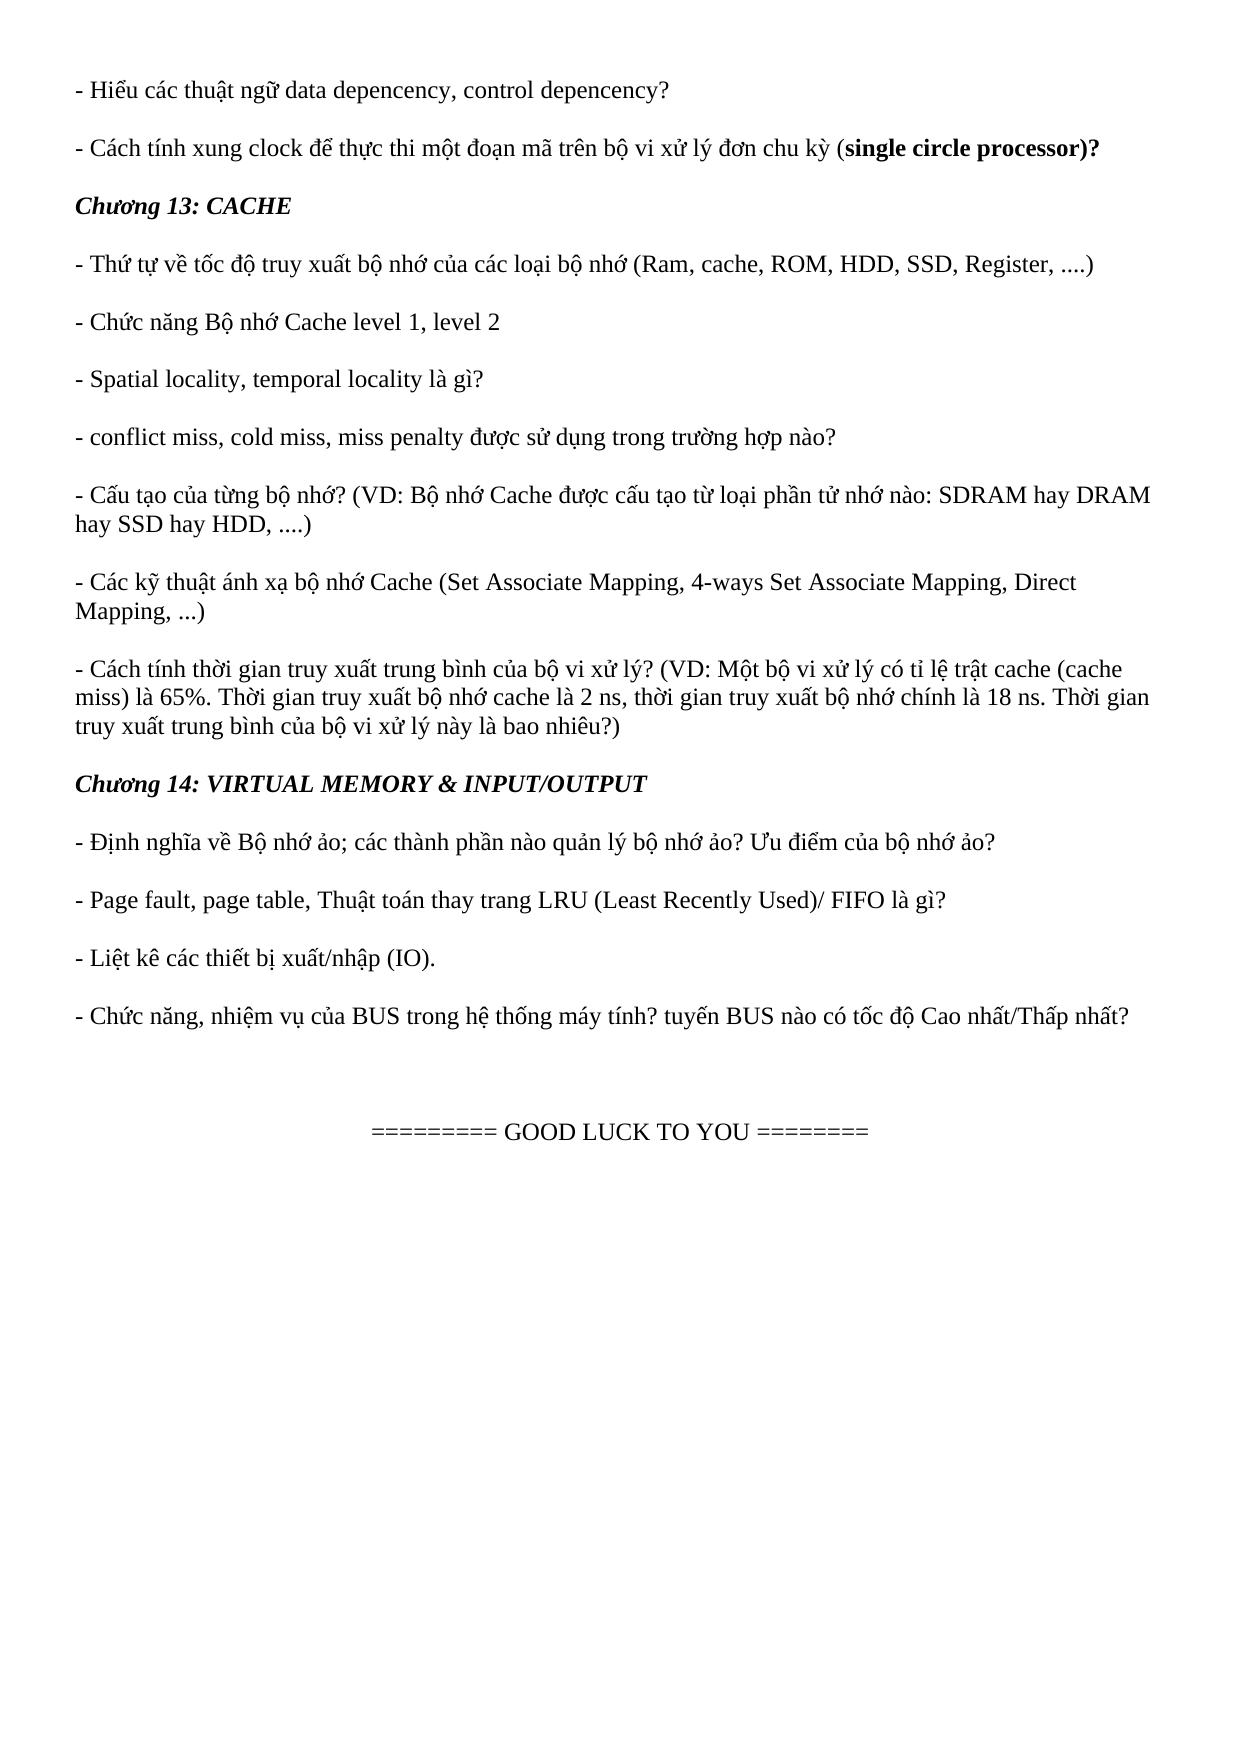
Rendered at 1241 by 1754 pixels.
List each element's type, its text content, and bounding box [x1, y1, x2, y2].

text - Hiểu các thuật ngữ data depencency, control depencency? [75, 75, 1165, 104]
text - Thứ tự về tốc độ truy xuất bộ nhớ của các loại bộ nhớ (Ram, cache, ROM, HDD, SSD, Register, ....) [75, 249, 1165, 277]
text - Định nghĩa về Bộ nhớ ảo; các thành phần nào quản lý bộ nhớ ảo? Ưu điểm của bộ nhớ ảo? [75, 827, 1165, 856]
text - Cách tính thời gian truy xuất trung bình của bộ vi xử lý? (VD: Một bộ vi xử lý có tỉ lệ trật cache (cache miss) là 65%. Thời gian truy xuất bộ nhớ cache là 2 ns, thời gian truy xuất bộ nhớ chính là 18 ns. Thời gian truy xuất trung bình của bộ vi xử lý này là bao nhiêu?) [75, 654, 1165, 740]
text - conflict miss, cold miss, miss penalty được sử dụng trong trường hợp nào? [75, 422, 1165, 451]
text Chương 13: CACHE [75, 191, 1165, 219]
text ========= GOOD LUCK TO YOU ======== [75, 1117, 1165, 1145]
text - Spatial locality, temporal locality là gì? [75, 364, 1165, 393]
text - Các kỹ thuật ánh xạ bộ nhớ Cache (Set Associate Mapping, 4-ways Set Associate Mapping, Direct Mapping, ...) [75, 567, 1165, 624]
text - Page fault, page table, Thuật toán thay trang LRU (Least Recently Used)/ FIFO là gì? [75, 885, 1165, 914]
text Chương 14: VIRTUAL MEMORY & INPUT/OUTPUT [75, 769, 1165, 798]
text - Chức năng Bộ nhớ Cache level 1, level 2 [75, 307, 1165, 335]
text - Cách tính xung clock để thực thi một đoạn mã trên bộ vi xử lý đơn chu kỳ (single circle processor)? [75, 133, 1165, 162]
text - Chức năng, nhiệm vụ của BUS trong hệ thống máy tính? tuyến BUS nào có tốc độ Cao nhất/Thấp nhất? [75, 1001, 1165, 1029]
text - Cấu tạo của từng bộ nhớ? (VD: Bộ nhớ Cache được cấu tạo từ loại phần tử nhớ nào: SDRAM hay DRAM hay SSD hay HDD, ....) [75, 480, 1165, 538]
text - Liệt kê các thiết bị xuất/nhập (IO). [75, 943, 1165, 972]
